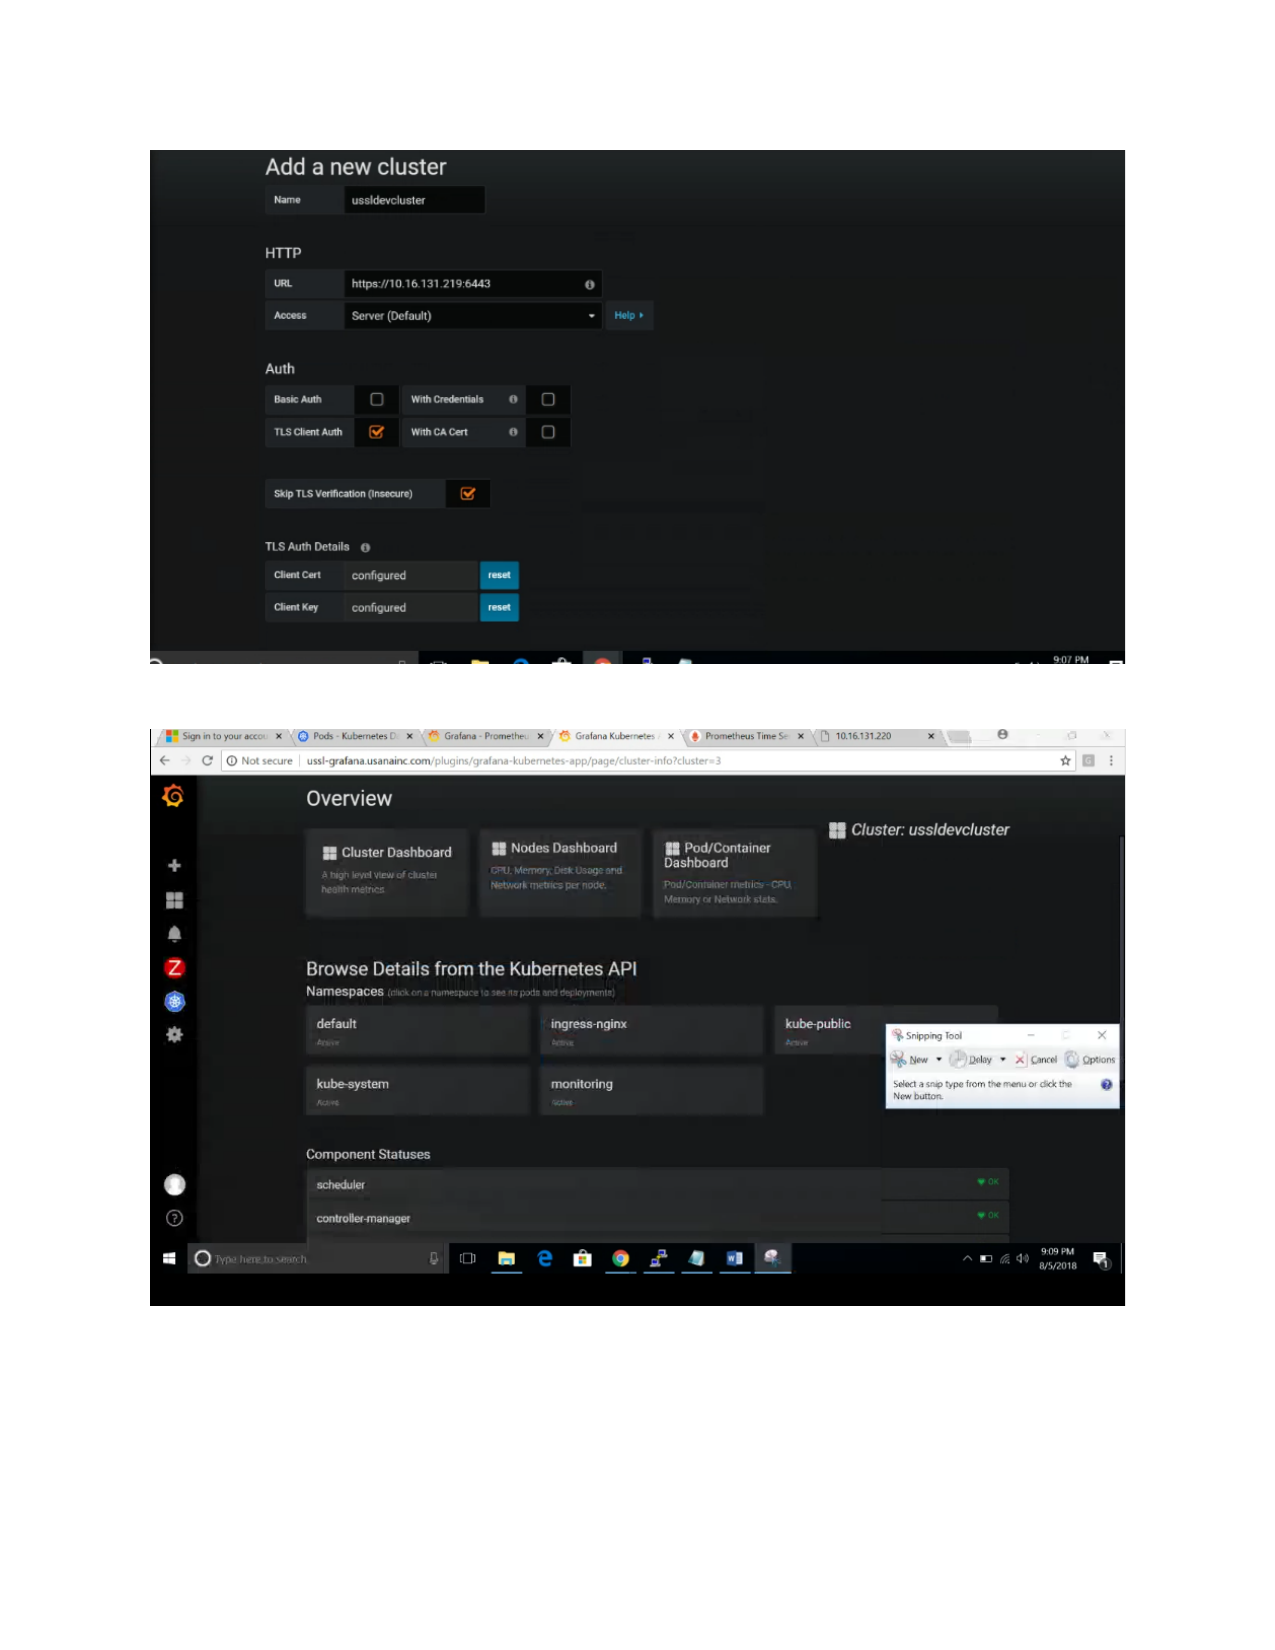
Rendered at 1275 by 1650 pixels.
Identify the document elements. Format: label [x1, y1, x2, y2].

picture [150, 729, 1125, 1306]
picture [150, 150, 1125, 664]
